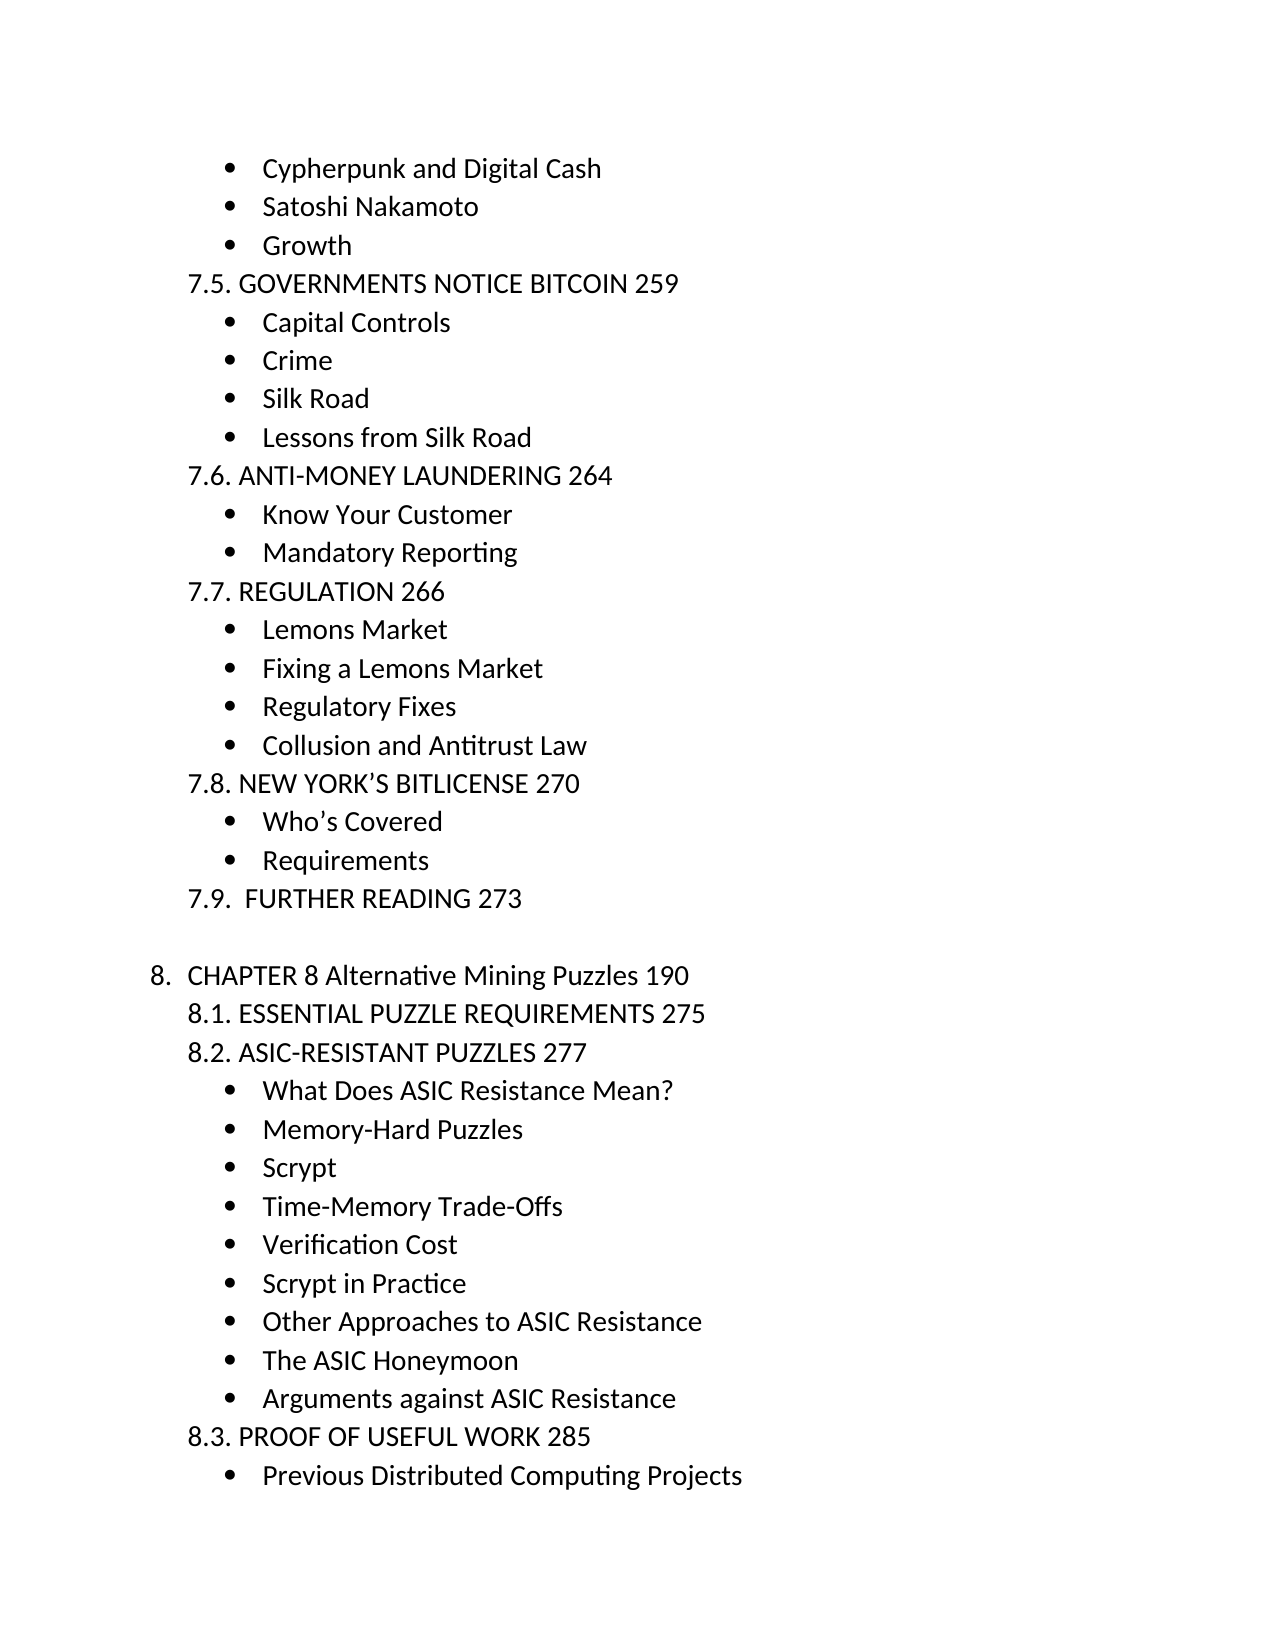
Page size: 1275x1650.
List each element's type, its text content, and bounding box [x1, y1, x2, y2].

list Previous Distributed Computing Projects [225, 1457, 1125, 1492]
list Regulatory Fixes [225, 688, 1125, 724]
list Scrypt [225, 1149, 1125, 1185]
list Know Your Customer [225, 496, 1125, 532]
list Collusion and Antitrust Law [225, 727, 1125, 762]
list Silk Road [225, 381, 1125, 416]
list Verification Cost [225, 1226, 1125, 1262]
list REGULATION 266 [187, 573, 1125, 608]
list What Does ASIC Resistance Mean? [225, 1072, 1125, 1108]
list Scrypt in Practice [225, 1265, 1125, 1300]
list PROOF OF USEFUL WORK 285 [187, 1418, 1125, 1454]
list CHAPTER 8 Alternative Mining Puzzles 190 [150, 957, 1125, 993]
list Other Approaches to ASIC Resistance [225, 1303, 1125, 1339]
list Capital Controls [225, 304, 1125, 339]
list Time-Memory Trade-Offs [225, 1188, 1125, 1223]
list Crime [225, 342, 1125, 378]
list Lemons Market [225, 611, 1125, 647]
list GOVERNMENTS NOTICE BITCOIN 259 [187, 265, 1125, 301]
list The ASIC Honeymoon [225, 1342, 1125, 1377]
list Who’s Covered [225, 803, 1125, 839]
list Requirements [225, 842, 1125, 877]
list ASIC-RESISTANT PUZZLES 277 [187, 1034, 1125, 1070]
list Mandatory Reporting [225, 534, 1125, 570]
list NEW YORK’S BITLICENSE 270 [187, 765, 1125, 801]
list FURTHER READING 273 [187, 880, 1125, 916]
list Cypherpunk and Digital Cash [225, 150, 1125, 186]
list Satoshi Nakamoto [225, 188, 1125, 224]
list Lessons from Silk Road [225, 419, 1125, 455]
list Fixing a Lemons Market [225, 650, 1125, 685]
list ANTI-MONEY LAUNDERING 264 [187, 457, 1125, 493]
list Growth [225, 227, 1125, 262]
list ESSENTIAL PUZZLE REQUIREMENTS 275 [187, 996, 1125, 1031]
list Memory-Hard Puzzles [225, 1111, 1125, 1147]
list Arguments against ASIC Resistance [225, 1380, 1125, 1416]
